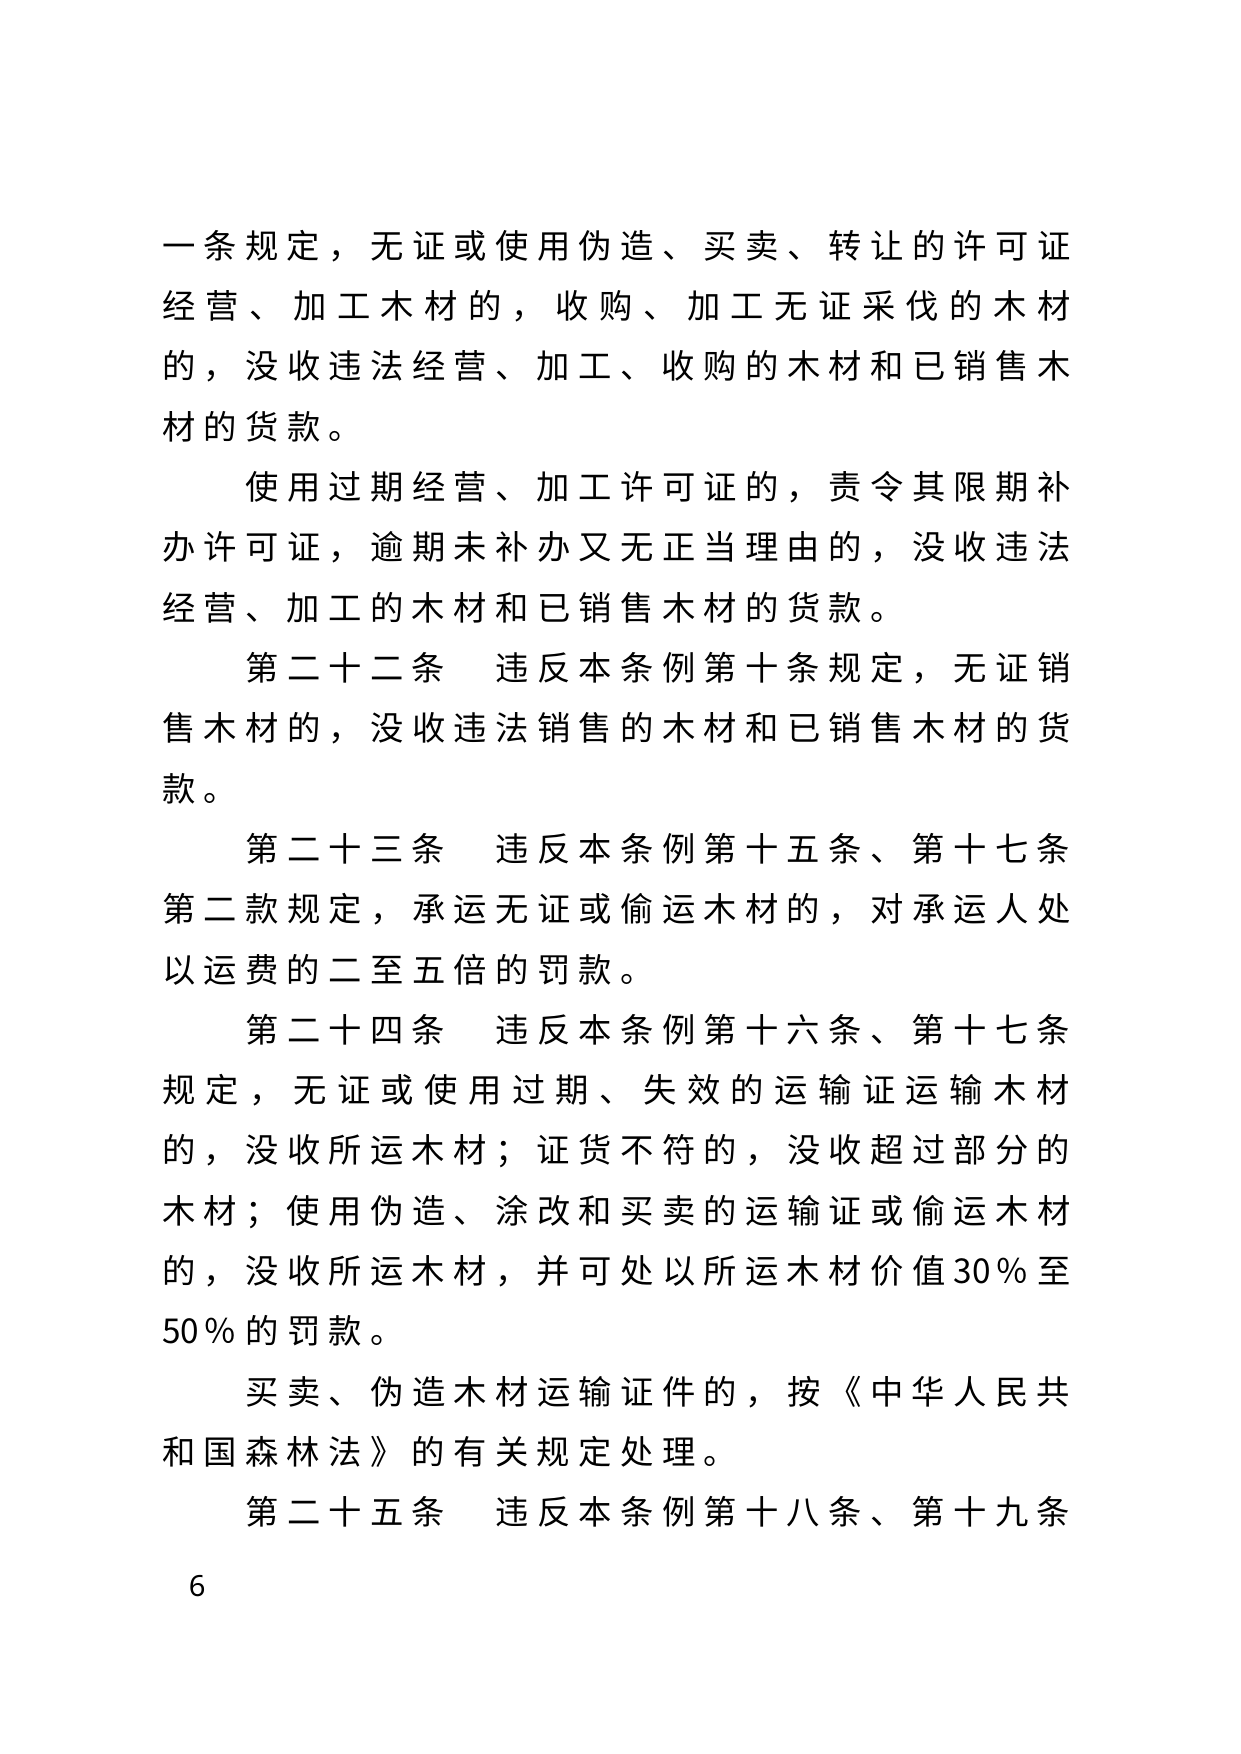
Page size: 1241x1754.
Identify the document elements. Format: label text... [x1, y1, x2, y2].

text 第二十二条 违反本条例第十条规定，无证销售木材的，没收违法销售的木材和已销售木材的货款。 [162, 636, 1078, 817]
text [162, 1480, 1078, 1540]
text 第二十三条 违反本条例第十五条、第十七条第二款规定，承运无证或偷运木材的，对承运人处以运费的二至五倍的罚款。 [162, 817, 1078, 998]
text 使用过期经营、加工许可证的，责令其限期补办许可证，逾期未补办又无正当理由的，没收违法经营、加工的木材和已销售木材的货款。 [162, 455, 1078, 636]
text 第二十四条 违反本条例第十六条、第十七条规定，无证或使用过期、失效的运输证运输木材的，没收所运木材；证货不符的，没收超过部分的木材；使用伪造、涂改和买卖的运输证或偷运木材的，没收所运木材，并可处以所运木材价值30％至50％的罚款。 [162, 998, 1078, 1359]
text 买卖、伪造木材运输证件的，按《中华人民共和国森林法》的有关规定处理。 [162, 1359, 1078, 1480]
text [162, 213, 1078, 455]
